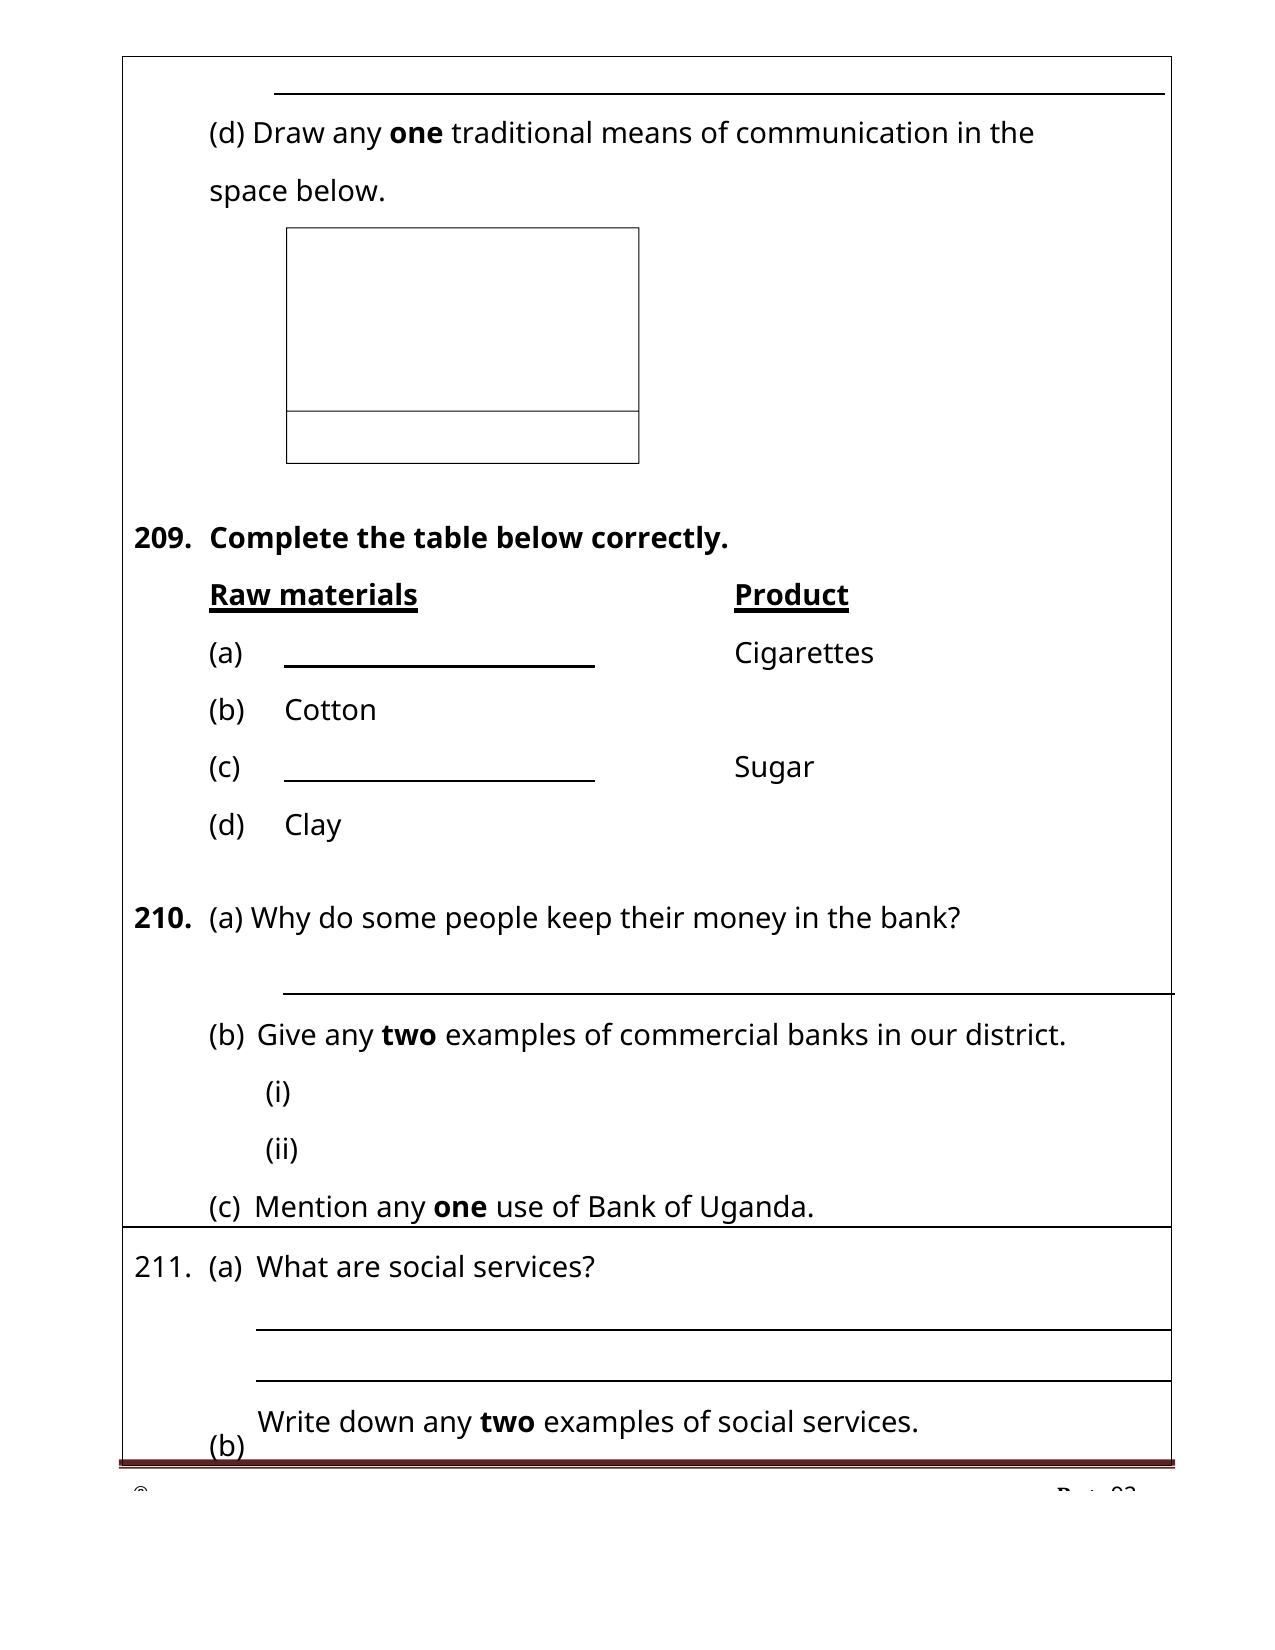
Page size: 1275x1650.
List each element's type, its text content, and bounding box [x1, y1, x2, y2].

table_cell What are social services? [256, 1228, 1171, 1329]
table_cell [256, 1331, 1171, 1379]
table_cell 211. (a) (b) [123, 1228, 256, 1465]
table_header (d) Draw any one traditional means of communication in the space below. Complete the table below correctly. Raw materials Product Cigarettes Cotton Sugar Clay (a) Why do some people keep their money in the bank? Give any two examples of commercial banks in our district. Mention any one use of Bank of Uganda. [123, 57, 1171, 1226]
table_cell Write down any two examples of social services. [256, 1382, 1171, 1465]
